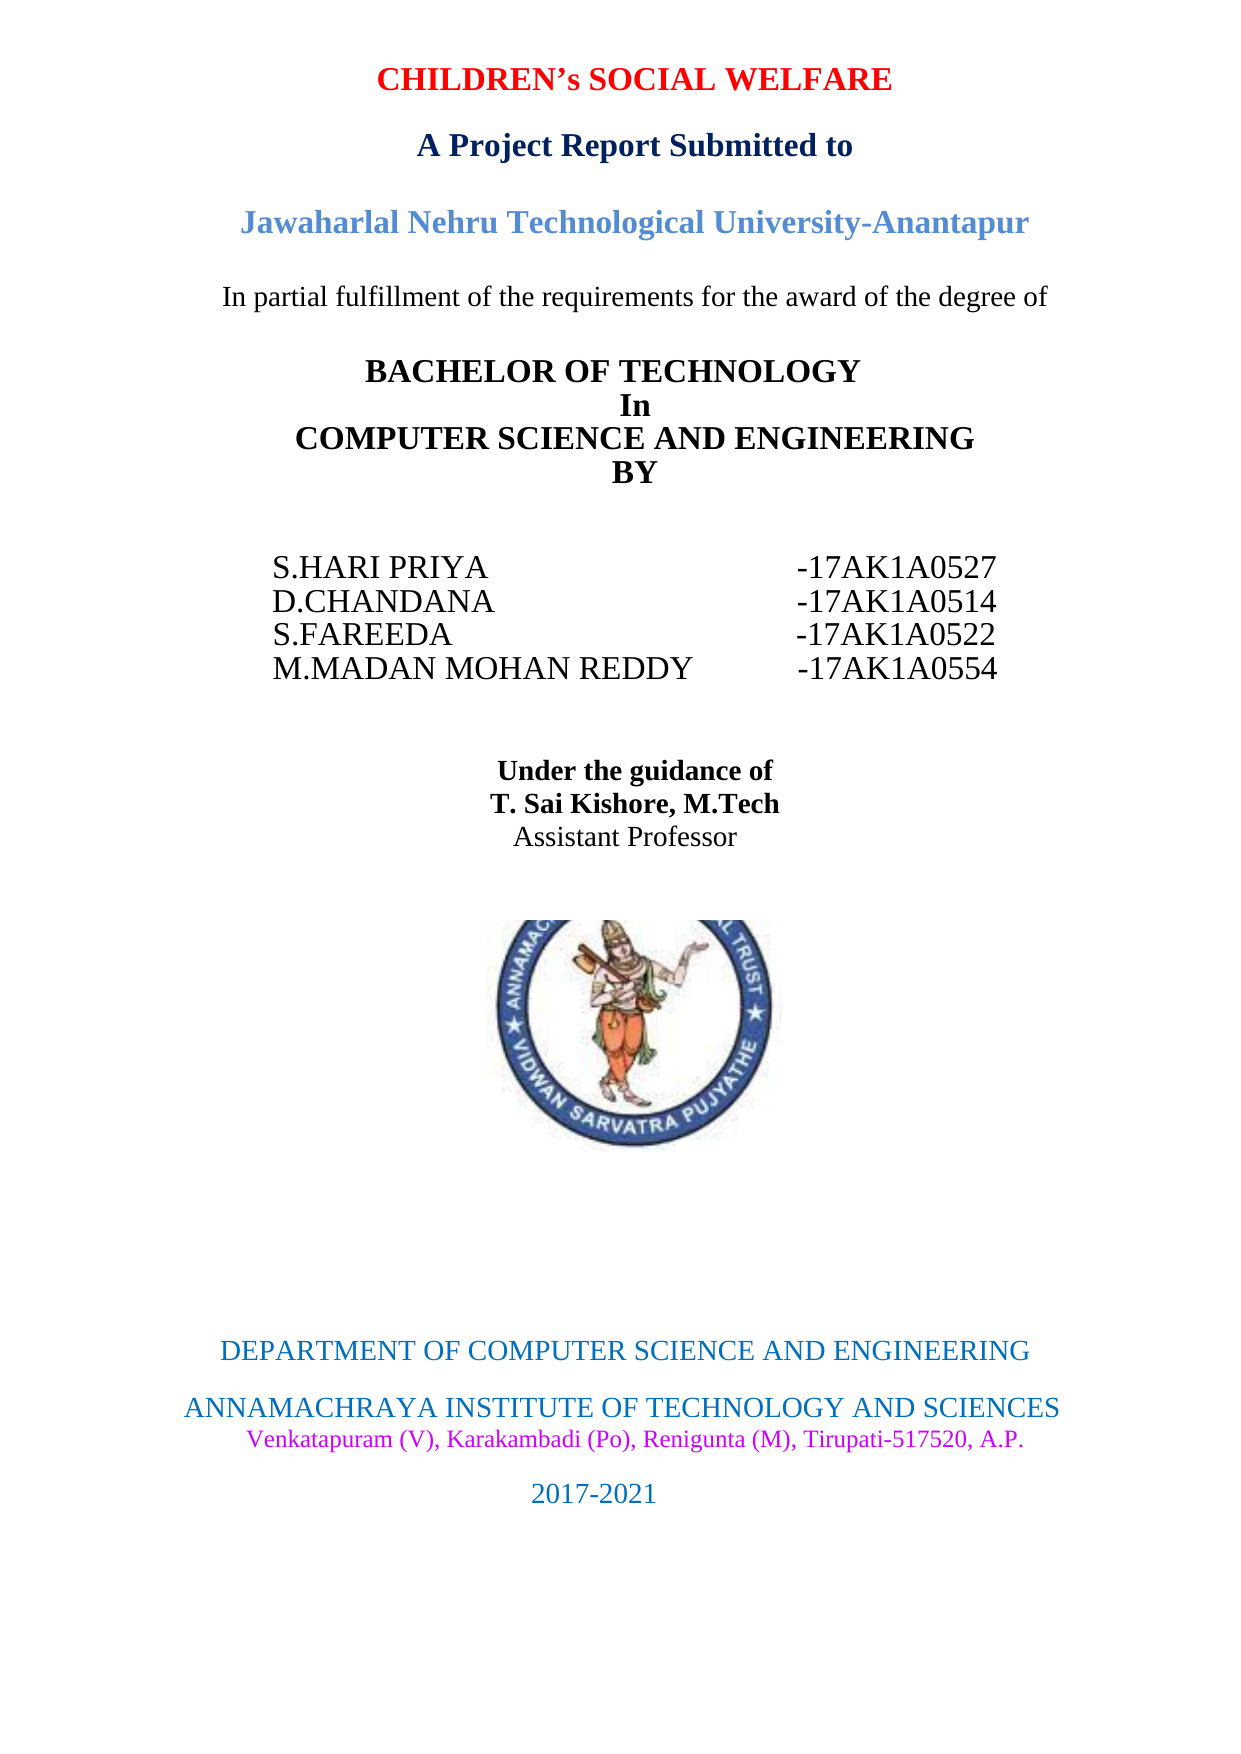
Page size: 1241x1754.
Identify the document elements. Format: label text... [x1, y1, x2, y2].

text 2017-2021 [89, 1476, 1099, 1510]
text COMPUTER SCIENCE AND ENGINEERING [89, 423, 1181, 456]
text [89, 1424, 1181, 1453]
text In [89, 389, 1181, 423]
text DEPARTMENT OF COMPUTER SCIENCE AND ENGINEERING [89, 1305, 1099, 1366]
text Jawaharlal Nehru Technological University-Anantapur [89, 202, 1181, 240]
text BACHELOR OF TECHNOLOGY [89, 351, 879, 389]
text S.FAREEDA -17AK1A0522 [89, 619, 1181, 652]
text M.MADAN MOHAN REDDY -17AK1A0554 [89, 652, 1181, 686]
subtitle S.HARI PRIYA -17AK1A0527 [89, 552, 1180, 585]
text CHILDREN’s SOCIAL WELFARE [89, 59, 1181, 125]
picture [486, 920, 782, 1152]
text Assistant Professor [389, 820, 879, 853]
text A Project Report Submitted to [89, 125, 1181, 164]
text D.CHANDANA -17AK1A0514 [89, 585, 1180, 619]
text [89, 1390, 1099, 1423]
text Under the guidance of [89, 754, 1181, 787]
text BY [89, 456, 1181, 490]
text T. Sai Kishore, M.Tech [89, 787, 879, 820]
text In partial fulfillment of the requirements for the award of the degree of [89, 279, 1181, 312]
